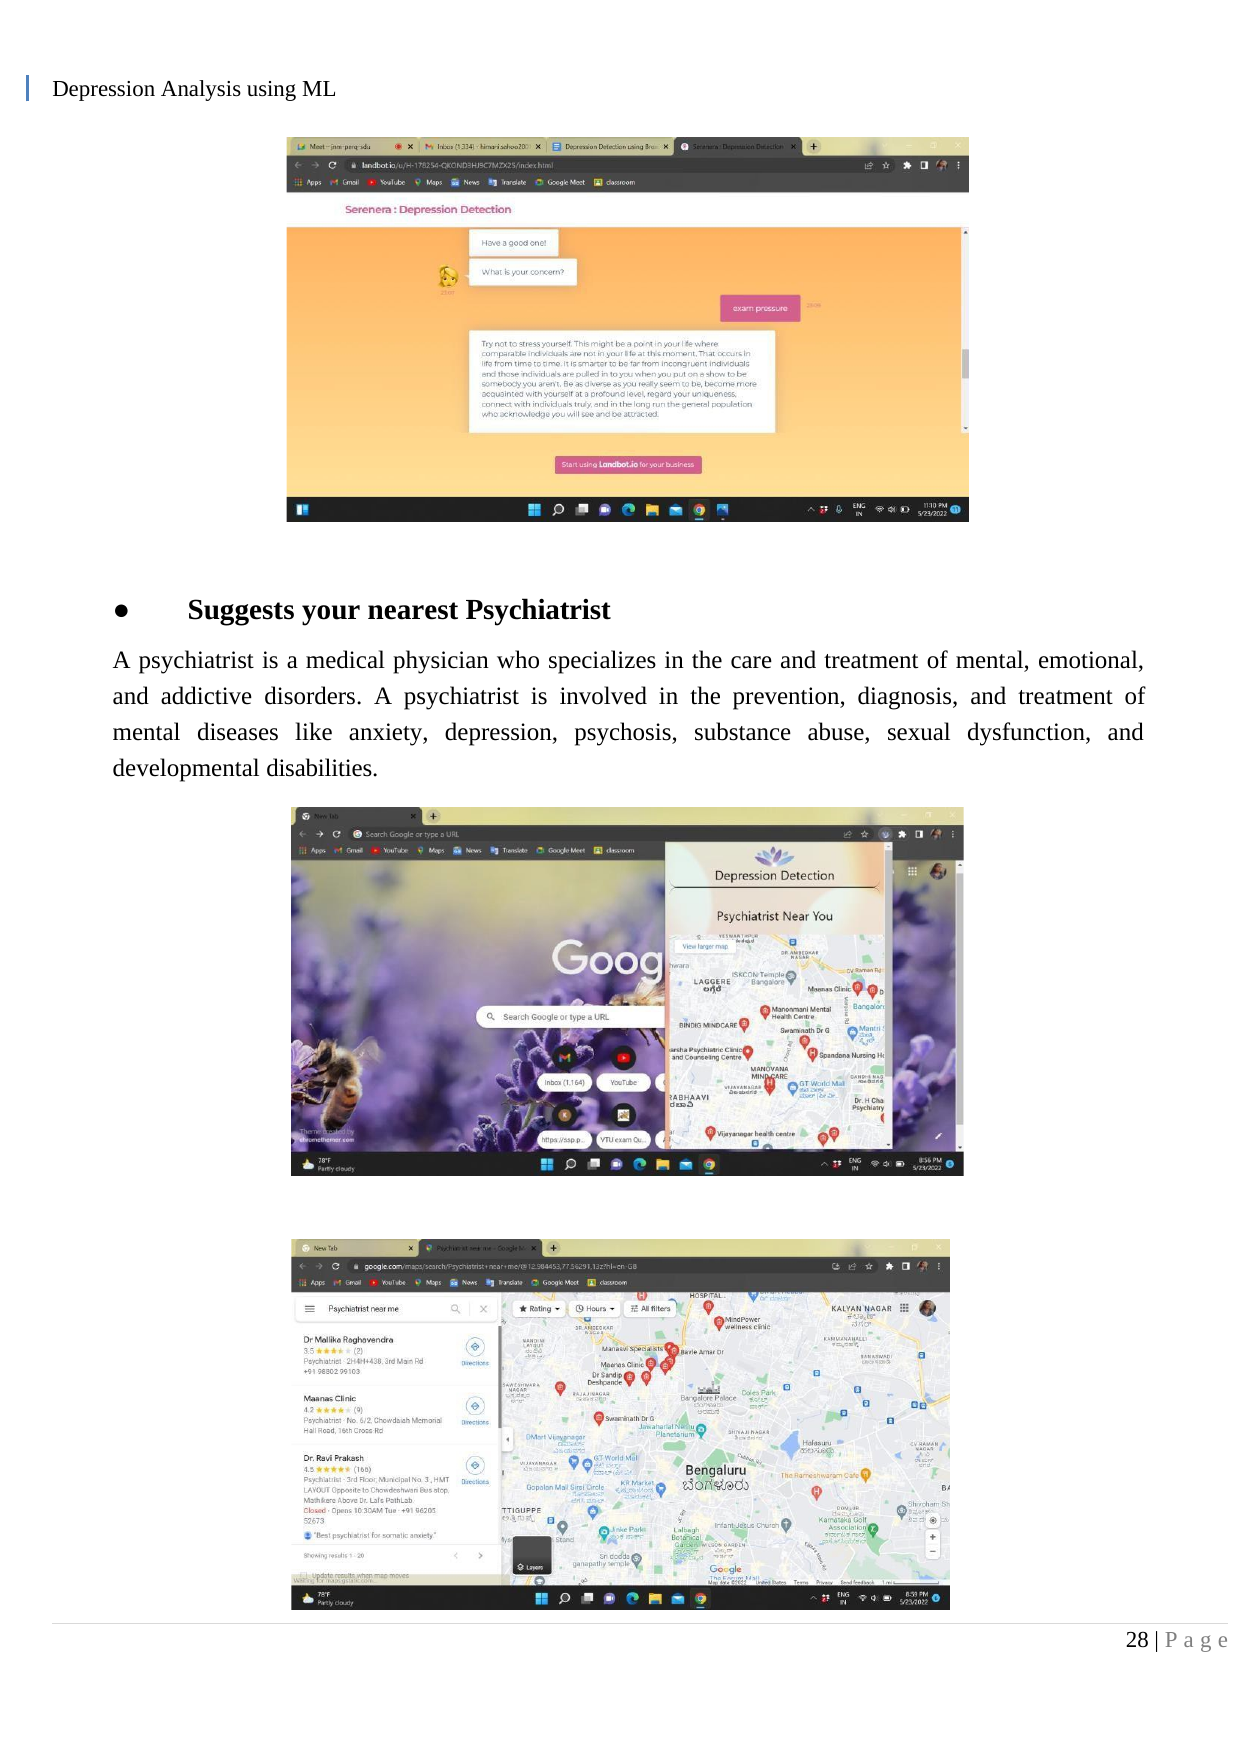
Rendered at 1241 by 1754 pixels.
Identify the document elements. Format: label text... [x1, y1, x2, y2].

subtitle Suggests your nearest Psychiatrist [112, 592, 1228, 626]
picture [291, 1239, 950, 1610]
text A psychiatrist is a medical physician who specializes in the care and treatment of mental, emotional, and addictive disorders. A psychiatrist is involved in the prevention, diagnosis, and treatment of mental diseases like anxiety, depression, psychosis, substance abuse, sexual dysfunction, and developmental disabilities. [112, 645, 1145, 781]
picture [291, 807, 964, 1176]
picture [286, 137, 969, 522]
